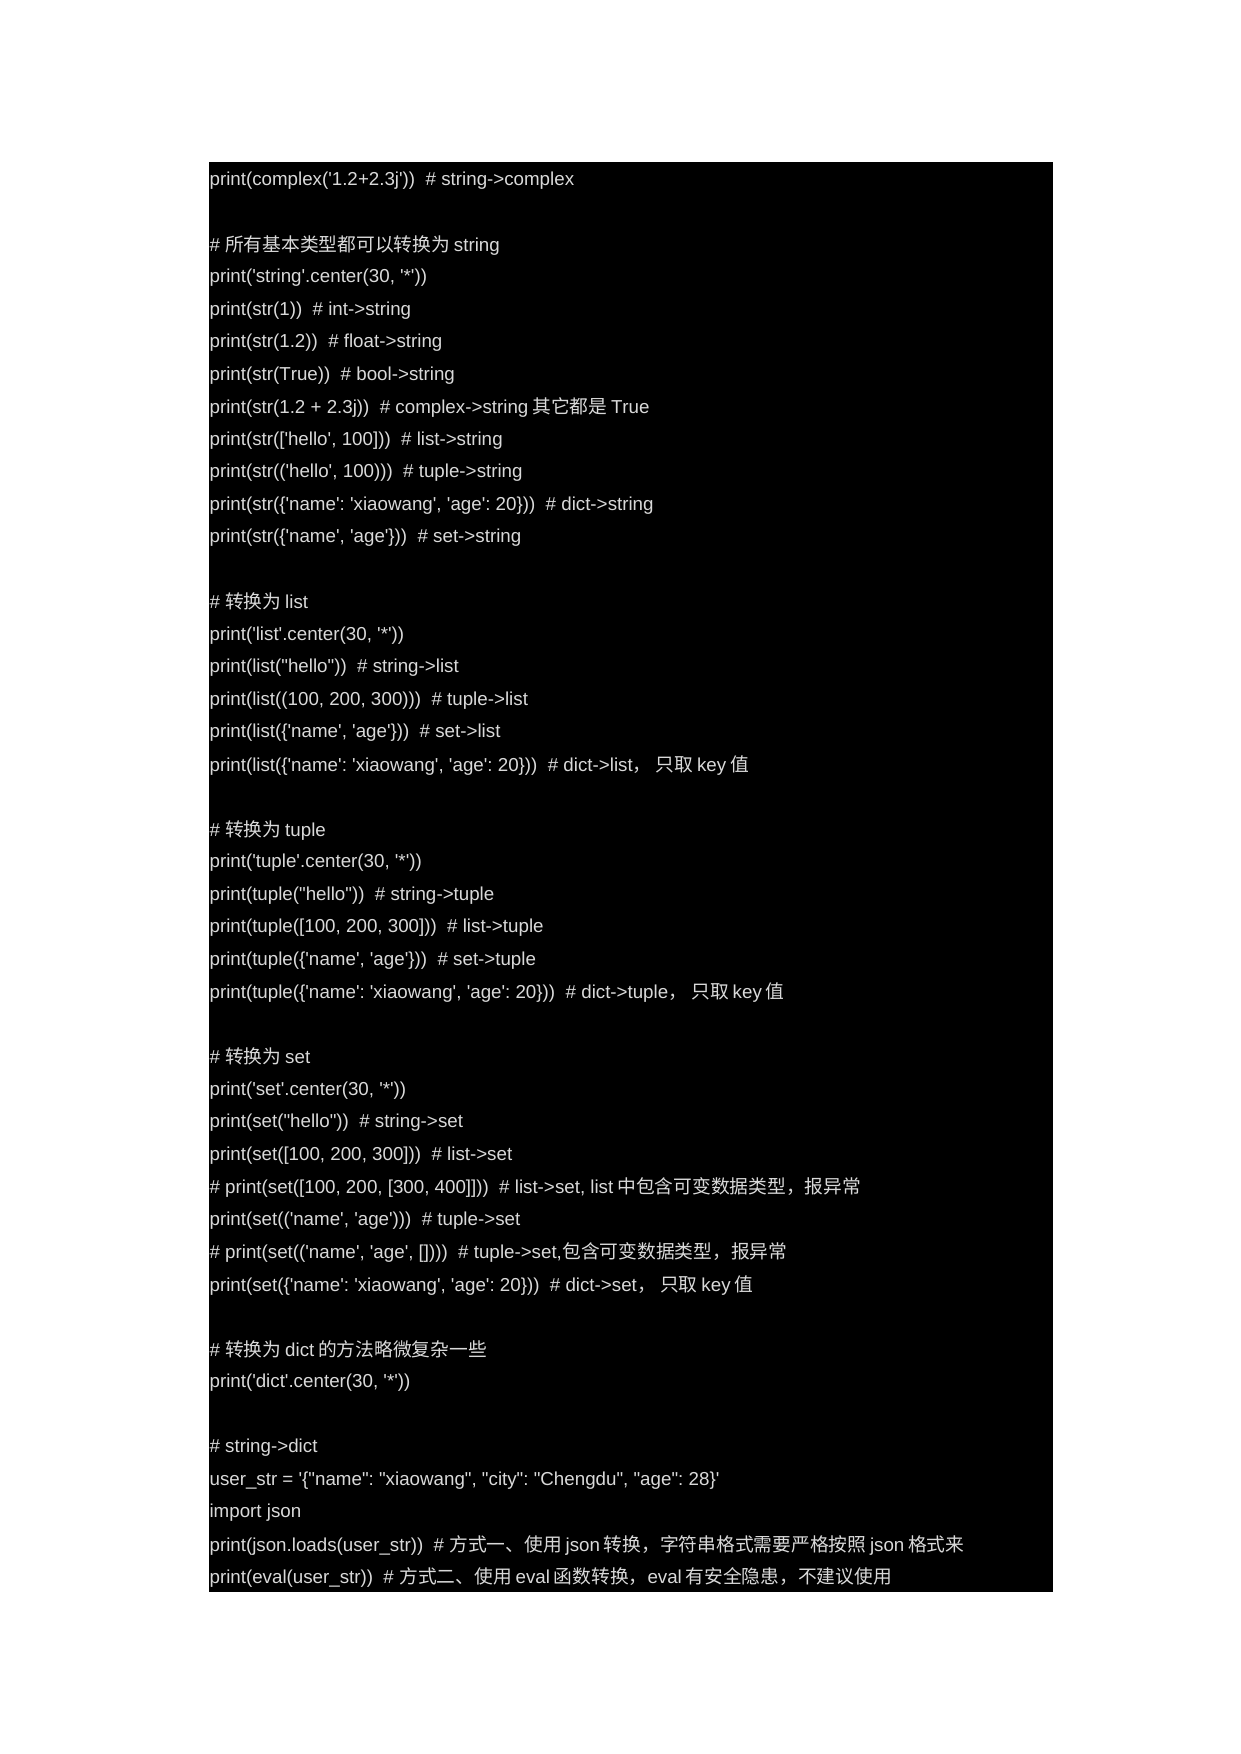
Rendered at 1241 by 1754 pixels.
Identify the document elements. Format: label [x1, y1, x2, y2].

text [209, 162, 1053, 1592]
